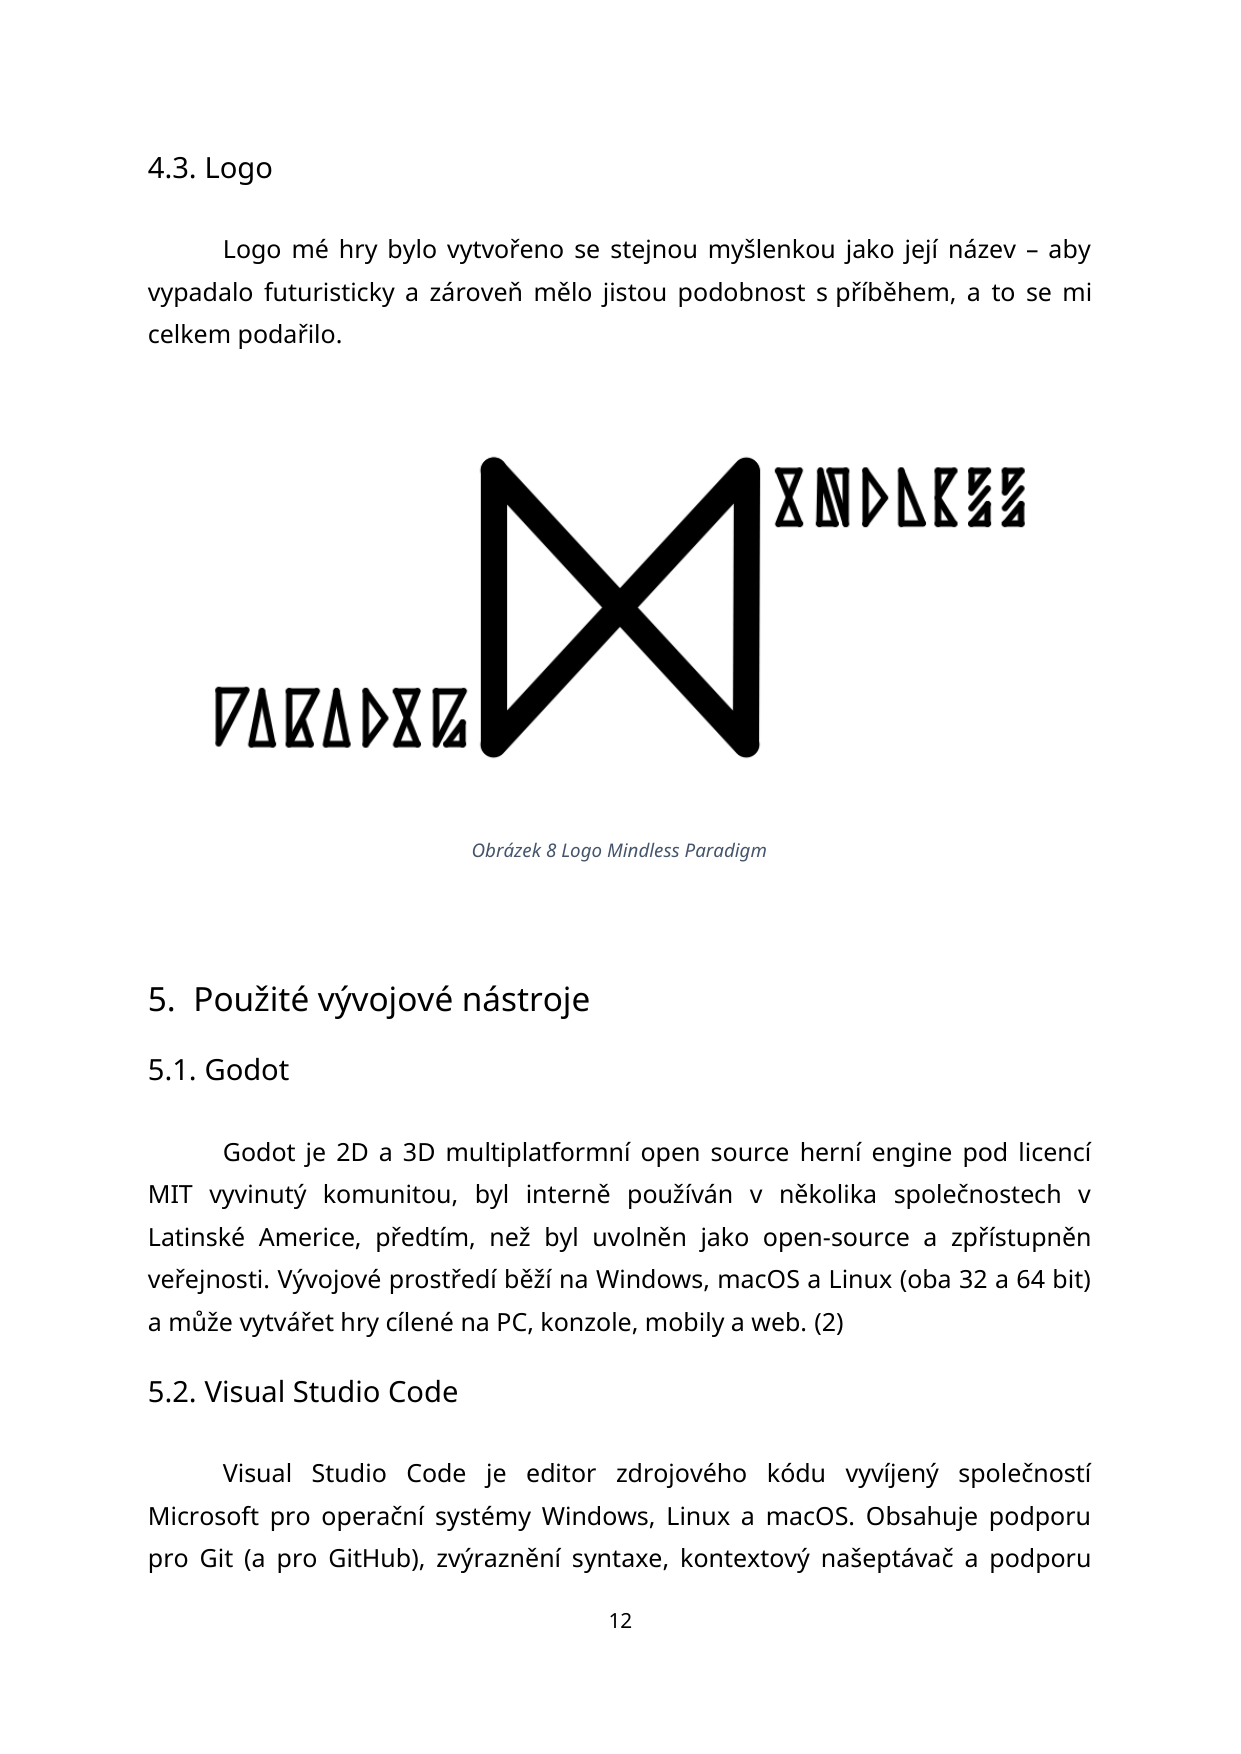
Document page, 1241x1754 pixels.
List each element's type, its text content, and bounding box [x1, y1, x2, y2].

text Godot [148, 1050, 1092, 1089]
text Logo [148, 148, 1092, 187]
picture [147, 397, 1093, 817]
text Obrázek 8 Logo Mindless Paradigm [148, 838, 1092, 863]
text Visual Studio Code [148, 1372, 1092, 1411]
text Godot je 2D a 3D multiplatformní open source herní engine pod licencí MIT vyvinutý komunitou, byl interně používán v několika společnostech v Latinské Americe, předtím, než byl uvolněn jako open-source a zpřístupněn veřejnosti. Vývojové prostředí běží na Windows, macOS a Linux (oba 32 a 64 bit) a může vytvářet hry cílené na PC, konzole, mobily a web. [148, 1134, 1092, 1338]
text Použité vývojové nástroje [148, 976, 1092, 1021]
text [148, 1456, 1092, 1575]
text Logo mé hry bylo vytvořeno se stejnou myšlenkou jako její název – aby vypadalo futuristicky a zároveň mělo jistou podobnost s příběhem, a to se mi celkem podařilo. [148, 232, 1092, 351]
